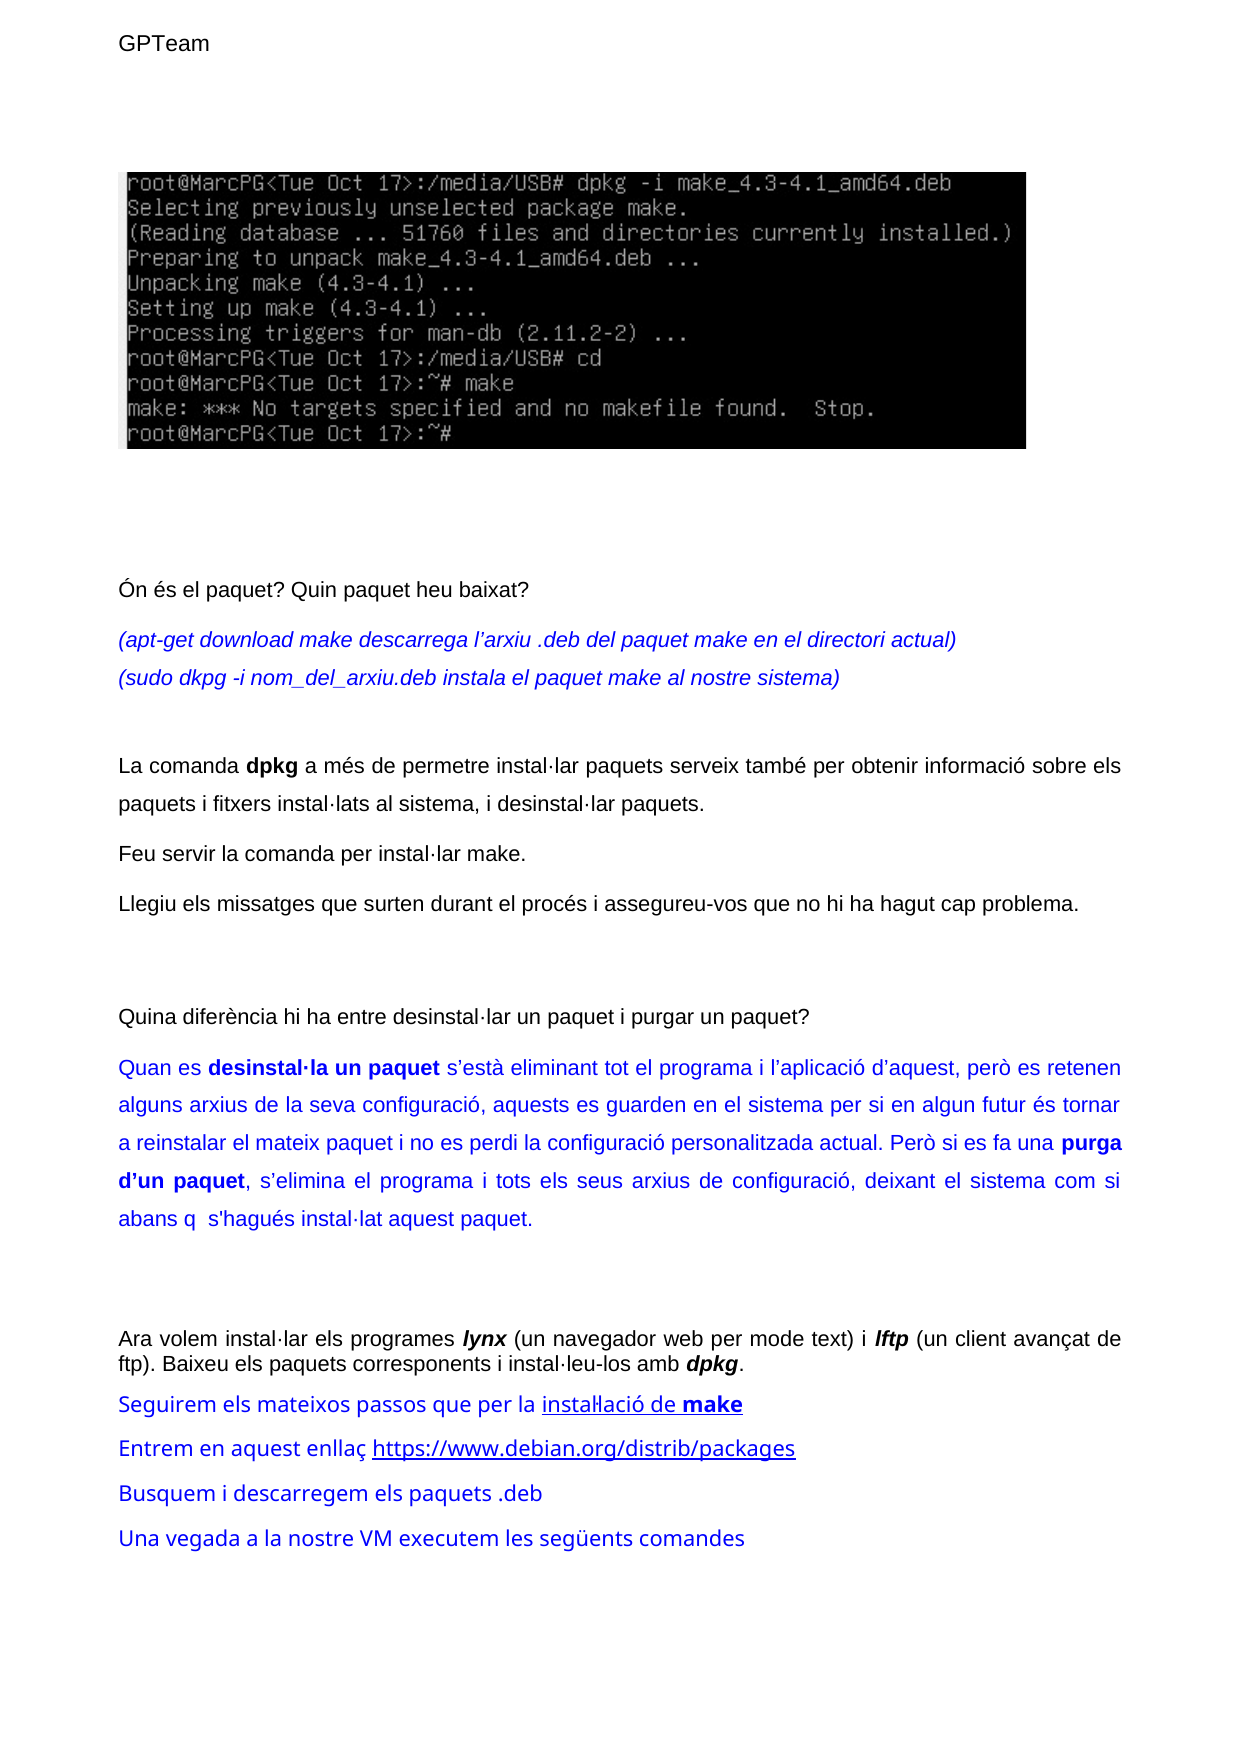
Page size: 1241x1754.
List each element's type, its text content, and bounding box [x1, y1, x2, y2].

text Ón és el paquet? Quin paquet heu baixat? [118, 577, 1122, 602]
subtitle Quina diferència hi ha entre desinstal·lar un paquet i purgar un paquet? [118, 1004, 1122, 1029]
text Entrem en aquest enllaç https://www.debian.org/distrib/packages [118, 1433, 1122, 1463]
subtitle Ara volem instal·lar els programes lynx (un navegador web per mode text) i lftp (un client avançat de ftp). Baixeu els paquets corresponents i instal·leu-los amb dpkg. [118, 1326, 1122, 1376]
text (apt-get download make descarrega l’arxiu .deb del paquet make en el directori actual) [118, 627, 1122, 652]
text Busquem i descarregem els paquets .deb [118, 1478, 1122, 1508]
text (sudo dkpg -i nom_del_arxiu.deb instala el paquet make al nostre sistema) [118, 665, 1122, 690]
picture [118, 172, 1027, 449]
subtitle Quan es desinstal·la un paquet s’està eliminant tot el programa i l’aplicació d’aquest, però es retenen alguns arxius de la seva configuració, aquests es guarden en el sistema per si en algun futur és tornar a reinstalar el mateix paquet i no es perdi la configuració personalitzada actual. Però si es fa una purga d’un paquet, s’elimina el programa i tots els seus arxius de configuració, deixant el sistema com si abans q s'hagués instal·lat aquest paquet. [118, 1054, 1122, 1231]
text La comanda dpkg a més de permetre instal·lar paquets serveix també per obtenir informació sobre els paquets i fitxers instal·lats al sistema, i desinstal·lar paquets. [118, 753, 1122, 816]
text Feu servir la comanda per instal·lar make. [118, 841, 1122, 866]
text Una vegada a la nostre VM executem les següents comandes [118, 1523, 1122, 1552]
text Seguirem els mateixos passos que per la instal·lació de make [118, 1388, 1122, 1418]
text Llegiu els missatges que surten durant el procés i assegureu-vos que no hi ha hagut cap problema. [118, 891, 1122, 916]
